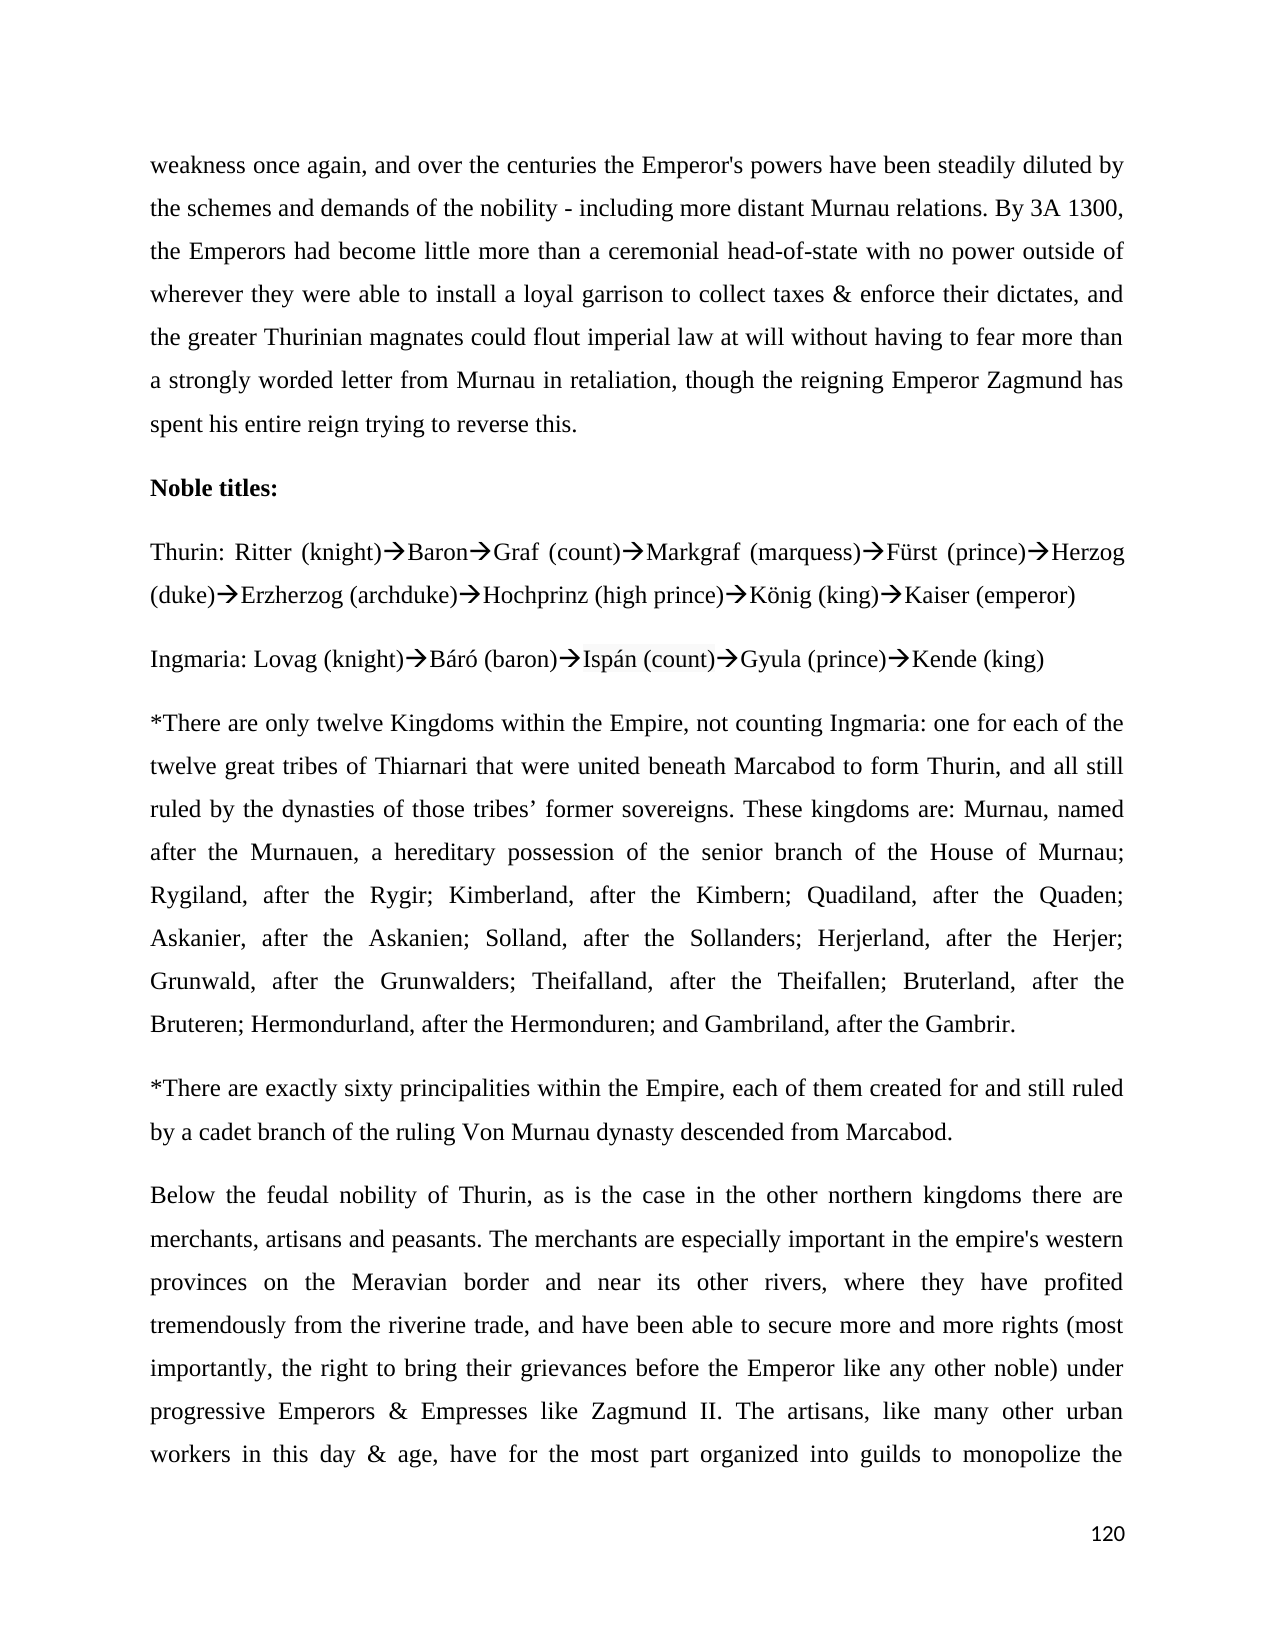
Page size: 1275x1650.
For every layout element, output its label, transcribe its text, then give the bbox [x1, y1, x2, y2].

text Ingmaria: Lovag (knight)Báró (baron)Ispán (count)Gyula (prince)Kende (king) [715, 644, 1125, 672]
text Thurin: Ritter (knight)BaronGraf (count)Markgraf (marquess)Fürst (prince)Herzog (duke)Erzherzog (archduke)Hochprinz (high prince)König (king)Kaiser (emperor) [150, 537, 1125, 608]
text Noble titles: [150, 473, 1125, 501]
text *There are exactly sixty principalities within the Empire, each of them created for and still ruled by a cadet branch of the ruling Von Murnau dynasty descended from Marcabod. [150, 1073, 1125, 1145]
text Ingmaria: Lovag (knight)Báró (baron)Ispán (count)Gyula (prince)Kende (king) [150, 644, 583, 672]
text *There are only twelve Kingdoms within the Empire, not counting Ingmaria: one for each of the twelve great tribes of Thiarnari that were united beneath Marcabod to form Thurin, and all still ruled by the dynasties of those tribes’ former sovereigns. These kingdoms are: Murnau, named after the Murnauen, a hereditary possession of the senior branch of the House of Murnau; Rygiland, after the Rygir; Kimberland, after the Kimbern; Quadiland, after the Quaden; Askanier, after the Askanien; Solland, after the Sollanders; Herjerland, after the Herjer; Grunwald, after the Grunwalders; Theifalland, after the Theifallen; Bruterland, after the Bruteren; Hermondurland, after the Hermonduren; and Gambriland, after the Gambrir. [150, 708, 1125, 1038]
